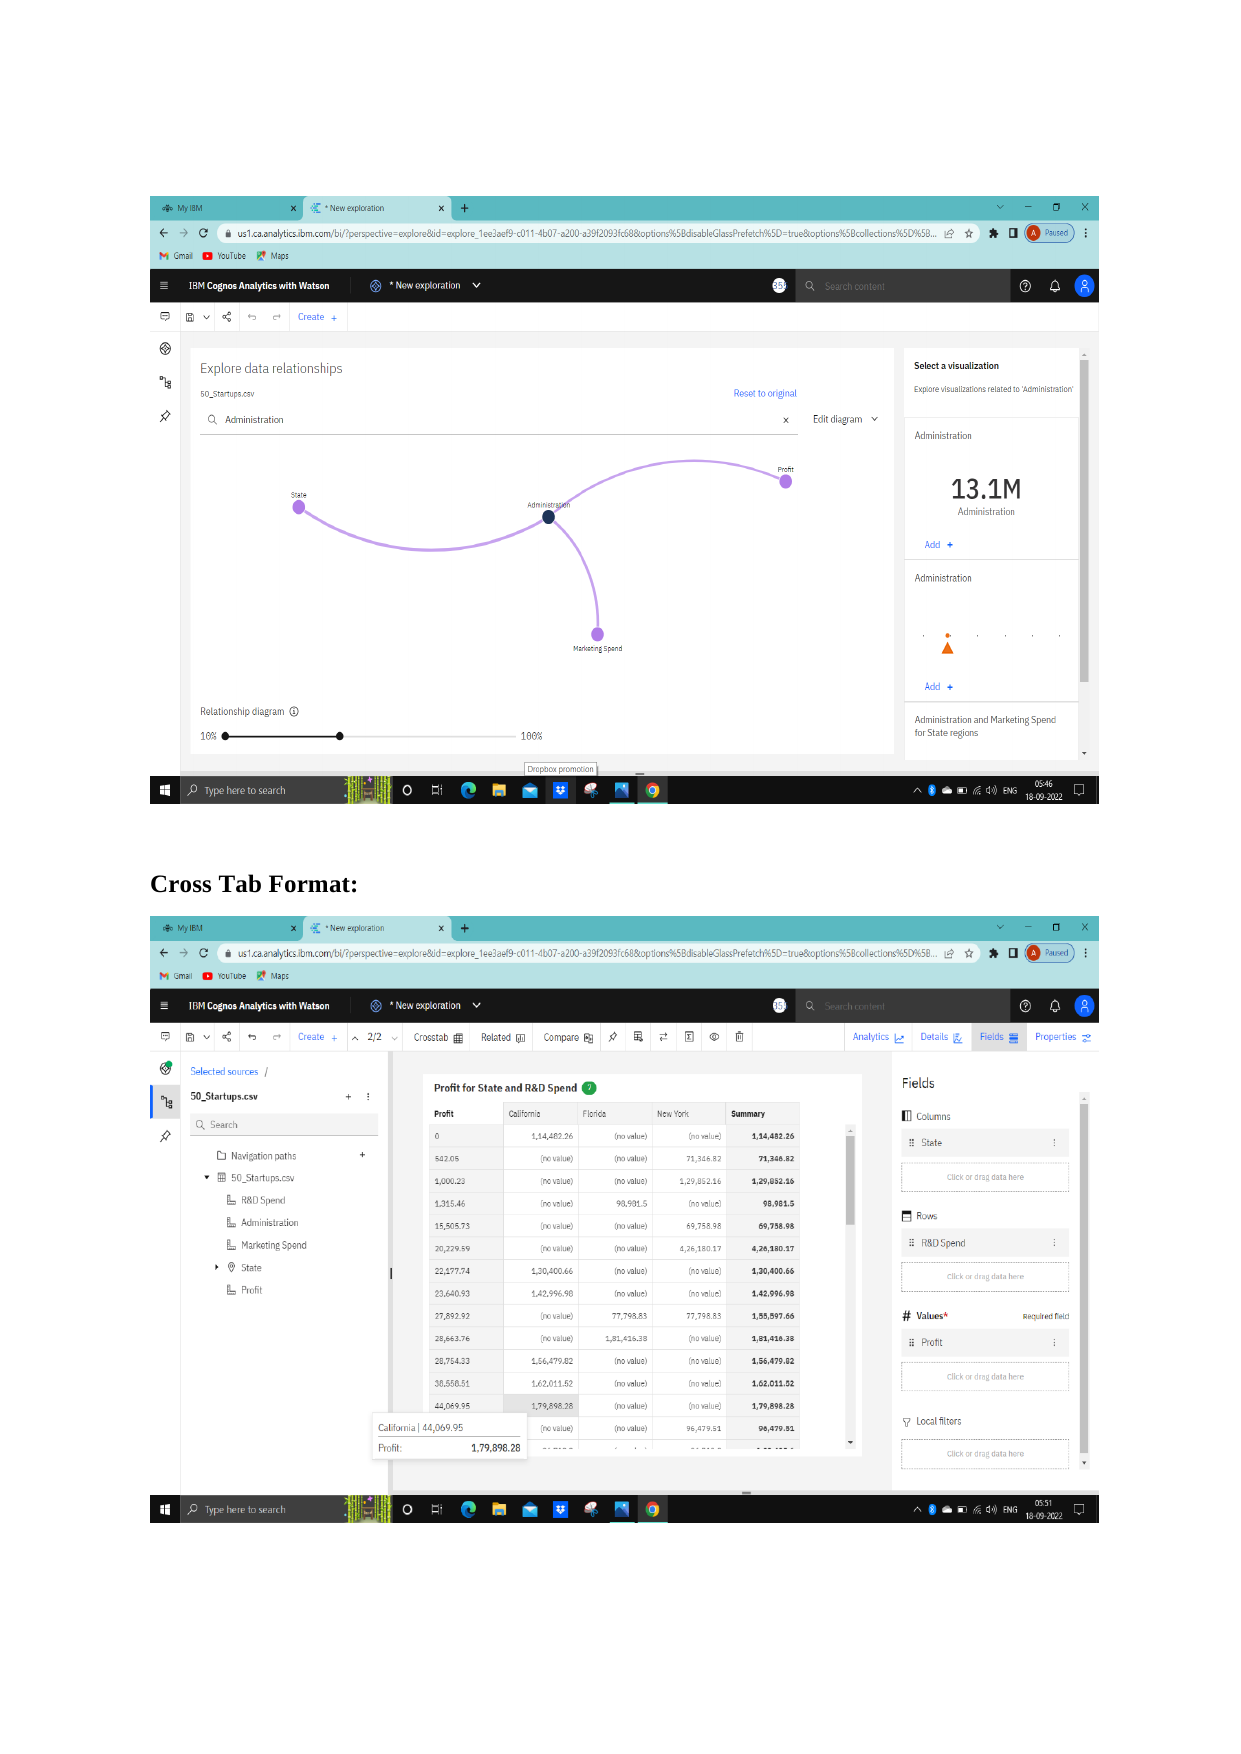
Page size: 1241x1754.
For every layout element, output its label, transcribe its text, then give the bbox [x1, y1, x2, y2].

text Cross Tab Format: [150, 869, 1090, 898]
picture [150, 196, 1099, 804]
picture [150, 916, 1099, 1523]
